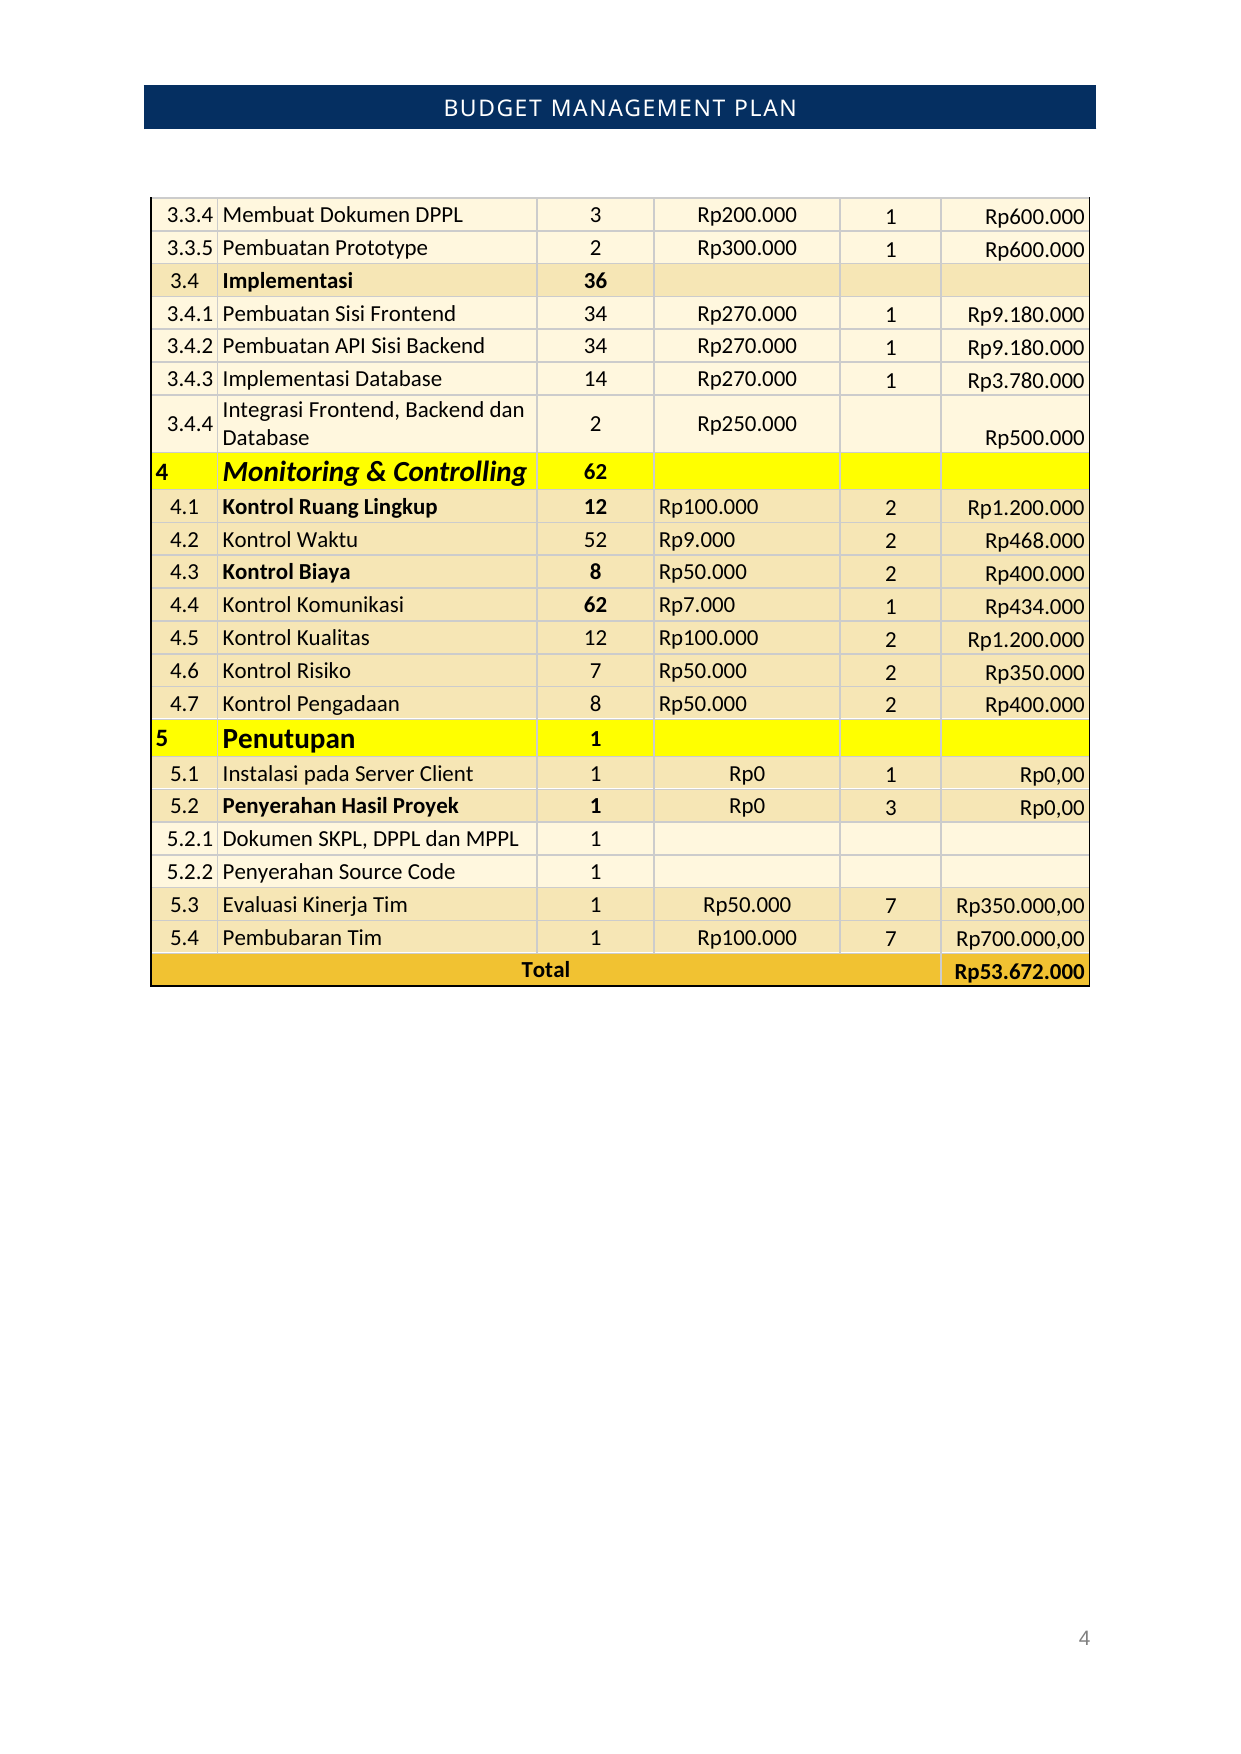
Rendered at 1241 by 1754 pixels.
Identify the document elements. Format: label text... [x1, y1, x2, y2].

table_cell 8 [538, 556, 653, 587]
table_cell 2 [538, 396, 653, 452]
table_cell Pembubaran Tim [218, 921, 536, 952]
table_cell Rp9.180.000 [942, 330, 1089, 361]
table_cell Implementasi Database [218, 363, 536, 394]
table_cell 3.4.1 [152, 297, 217, 328]
table_cell 4.2 [152, 523, 217, 554]
table_cell Rp300.000 [655, 232, 839, 263]
table_cell [942, 453, 1089, 489]
table_cell Rp100.000 [655, 622, 839, 653]
table_cell Rp0 [655, 757, 839, 788]
table_cell 2 [841, 622, 940, 653]
table_cell 12 [538, 622, 653, 653]
table_cell Kontrol Biaya [218, 556, 536, 587]
table_cell Kontrol Komunikasi [218, 589, 536, 620]
table_cell 3.4.2 [152, 330, 217, 361]
table_cell [655, 264, 839, 296]
table_cell Kontrol Ruang Lingkup [218, 490, 536, 522]
table_cell 1 [538, 823, 653, 854]
table_cell Rp468.000 [942, 523, 1089, 554]
table_cell [942, 264, 1089, 296]
table_cell 5.1 [152, 757, 217, 788]
table_cell Kontrol Waktu [218, 523, 536, 554]
table_cell 4.1 [152, 490, 217, 522]
table_cell Rp9.180.000 [942, 297, 1089, 328]
table_cell 1 [538, 856, 653, 887]
table_cell Rp9.000 [655, 523, 839, 554]
table_cell 3.4.4 [152, 396, 217, 452]
table_cell Rp7.000 [655, 589, 839, 620]
table_cell 1 [538, 790, 653, 821]
table_cell Pembuatan API Sisi Backend [218, 330, 536, 361]
table_cell [655, 823, 839, 854]
table_cell [942, 823, 1089, 854]
table_cell 34 [538, 297, 653, 328]
table_cell Penyerahan Source Code [218, 856, 536, 887]
table_cell Rp200.000 [655, 199, 839, 230]
table_cell 1 [841, 232, 940, 263]
table_cell Rp600.000 [942, 199, 1089, 230]
table_cell 5.2 [152, 790, 217, 821]
table_cell Rp0,00 [942, 790, 1089, 821]
table_cell Penyerahan Hasil Proyek [218, 790, 536, 821]
table_cell 3.4 [152, 264, 217, 296]
table_cell Kontrol Pengadaan [218, 687, 536, 718]
table_cell Rp270.000 [655, 297, 839, 328]
table_cell Rp270.000 [655, 363, 839, 394]
table_cell 52 [538, 523, 653, 554]
table_cell 2 [841, 523, 940, 554]
table_cell 34 [538, 330, 653, 361]
table_cell [655, 453, 839, 489]
table_cell 1 [538, 921, 653, 952]
table_cell Rp50.000 [655, 888, 839, 920]
table_cell [841, 856, 940, 887]
table_cell 3 [538, 199, 653, 230]
table_cell 2 [841, 556, 940, 587]
table_cell Pembuatan Sisi Frontend [218, 297, 536, 328]
table_cell Rp100.000 [655, 921, 839, 952]
table_cell 7 [841, 921, 940, 952]
table_cell 2 [841, 655, 940, 686]
table_cell 36 [538, 264, 653, 296]
table_cell 4.7 [152, 687, 217, 718]
table_cell 4.5 [152, 622, 217, 653]
table_cell Rp350.000 [942, 655, 1089, 686]
table_cell [841, 453, 940, 489]
table_cell 1 [841, 589, 940, 620]
table_cell Rp350.000,00 [942, 888, 1089, 920]
table_cell 1 [841, 199, 940, 230]
table_cell 8 [538, 687, 653, 718]
table_cell 5.2.2 [152, 856, 217, 887]
table_cell 5 [152, 720, 217, 756]
table_cell 3 [841, 790, 940, 821]
table_cell Monitoring & Controlling [218, 453, 536, 489]
table_cell Rp50.000 [655, 556, 839, 587]
table_cell 3.4.3 [152, 363, 217, 394]
table_cell 2 [841, 687, 940, 718]
table_cell Kontrol Kualitas [218, 622, 536, 653]
table_cell 2 [841, 490, 940, 522]
table_cell 3.3.4 [152, 199, 217, 230]
table_cell 1 [841, 363, 940, 394]
table_cell Total [152, 954, 940, 985]
table_cell Rp270.000 [655, 330, 839, 361]
table_cell 1 [538, 757, 653, 788]
table_cell Rp0,00 [942, 757, 1089, 788]
table_cell Rp0 [655, 790, 839, 821]
table_cell Rp1.200.000 [942, 622, 1089, 653]
table_cell [841, 823, 940, 854]
table_cell 5.3 [152, 888, 217, 920]
table_cell 4 [152, 453, 217, 489]
table_cell 1 [841, 330, 940, 361]
table_cell Rp400.000 [942, 556, 1089, 587]
table_cell 1 [538, 888, 653, 920]
table_cell Rp434.000 [942, 589, 1089, 620]
table_cell [841, 264, 940, 296]
table_cell [841, 396, 940, 452]
table_cell [655, 720, 839, 756]
table_cell Rp1.200.000 [942, 490, 1089, 522]
table_cell Rp250.000 [655, 396, 839, 452]
table_cell 1 [841, 757, 940, 788]
table_cell Rp50.000 [655, 687, 839, 718]
table_cell 14 [538, 363, 653, 394]
table_cell 5.4 [152, 921, 217, 952]
table_cell 2 [538, 232, 653, 263]
table_cell Instalasi pada Server Client [218, 757, 536, 788]
table_cell 12 [538, 490, 653, 522]
table_cell 1 [841, 297, 940, 328]
table_cell Pembuatan Prototype [218, 232, 536, 263]
table_cell [655, 856, 839, 887]
table_cell 4.3 [152, 556, 217, 587]
table_cell [942, 856, 1089, 887]
table_cell Rp500.000 [942, 396, 1089, 452]
table_cell Rp700.000,00 [942, 921, 1089, 952]
table_cell 3.3.5 [152, 232, 217, 263]
table_cell Dokumen SKPL, DPPL dan MPPL [218, 823, 536, 854]
table_cell Penutupan [218, 720, 536, 756]
table_cell 5.2.1 [152, 823, 217, 854]
table_cell Rp400.000 [942, 687, 1089, 718]
table_cell 4.6 [152, 655, 217, 686]
table_cell 62 [538, 453, 653, 489]
table_cell 1 [538, 720, 653, 756]
table_cell Evaluasi Kinerja Tim [218, 888, 536, 920]
table_cell Kontrol Risiko [218, 655, 536, 686]
table_cell Rp53.672.000 [942, 954, 1089, 985]
table_cell Membuat Dokumen DPPL [218, 199, 536, 230]
table_cell 62 [538, 589, 653, 620]
table_cell Rp50.000 [655, 655, 839, 686]
table_cell 4.4 [152, 589, 217, 620]
table_cell Rp100.000 [655, 490, 839, 522]
table_cell 7 [538, 655, 653, 686]
table_cell Implementasi [218, 264, 536, 296]
table_cell 7 [841, 888, 940, 920]
table_cell Rp3.780.000 [942, 363, 1089, 394]
table_cell Rp600.000 [942, 232, 1089, 263]
table_cell [942, 720, 1089, 756]
table_cell Integrasi Frontend, Backend dan Database [218, 396, 536, 452]
table_cell [841, 720, 940, 756]
